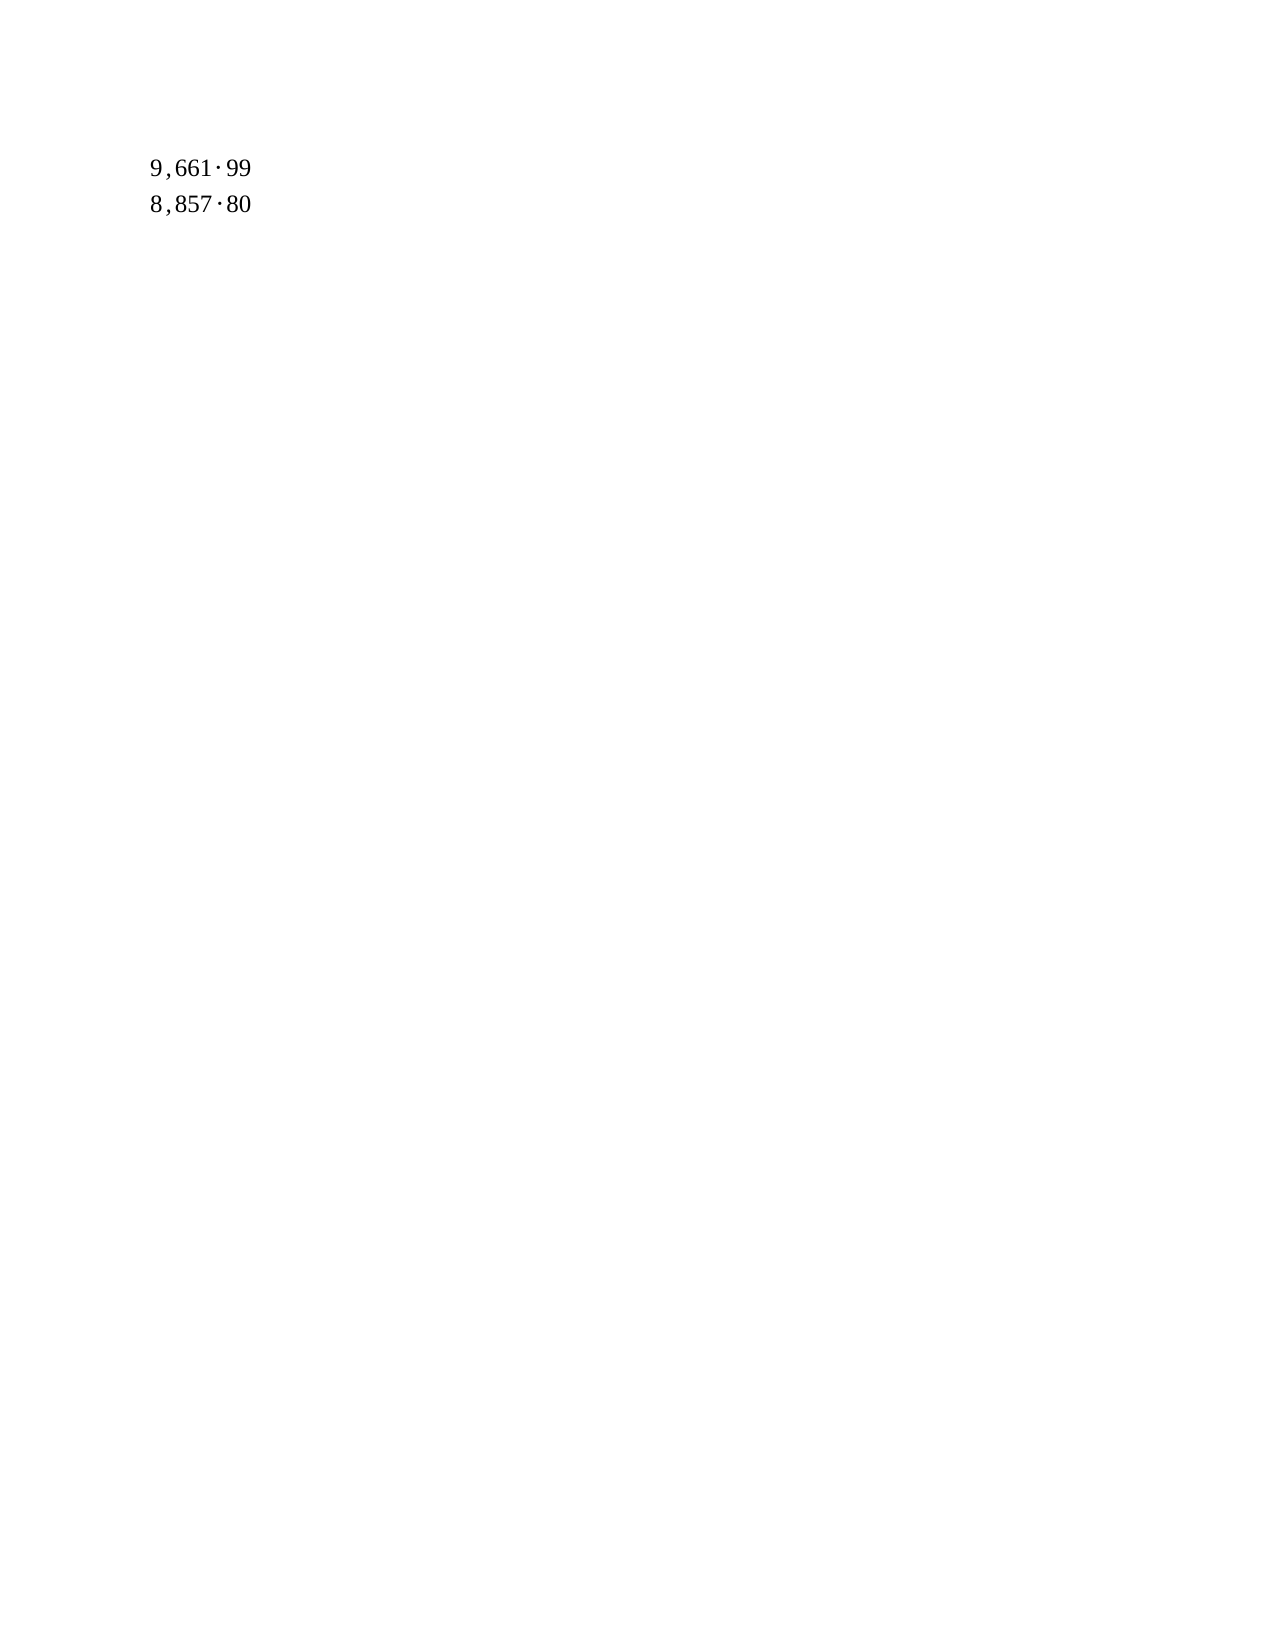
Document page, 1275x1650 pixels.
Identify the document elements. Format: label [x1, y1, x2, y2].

table_cell [139, 186, 1275, 222]
table_cell [139, 150, 1275, 186]
